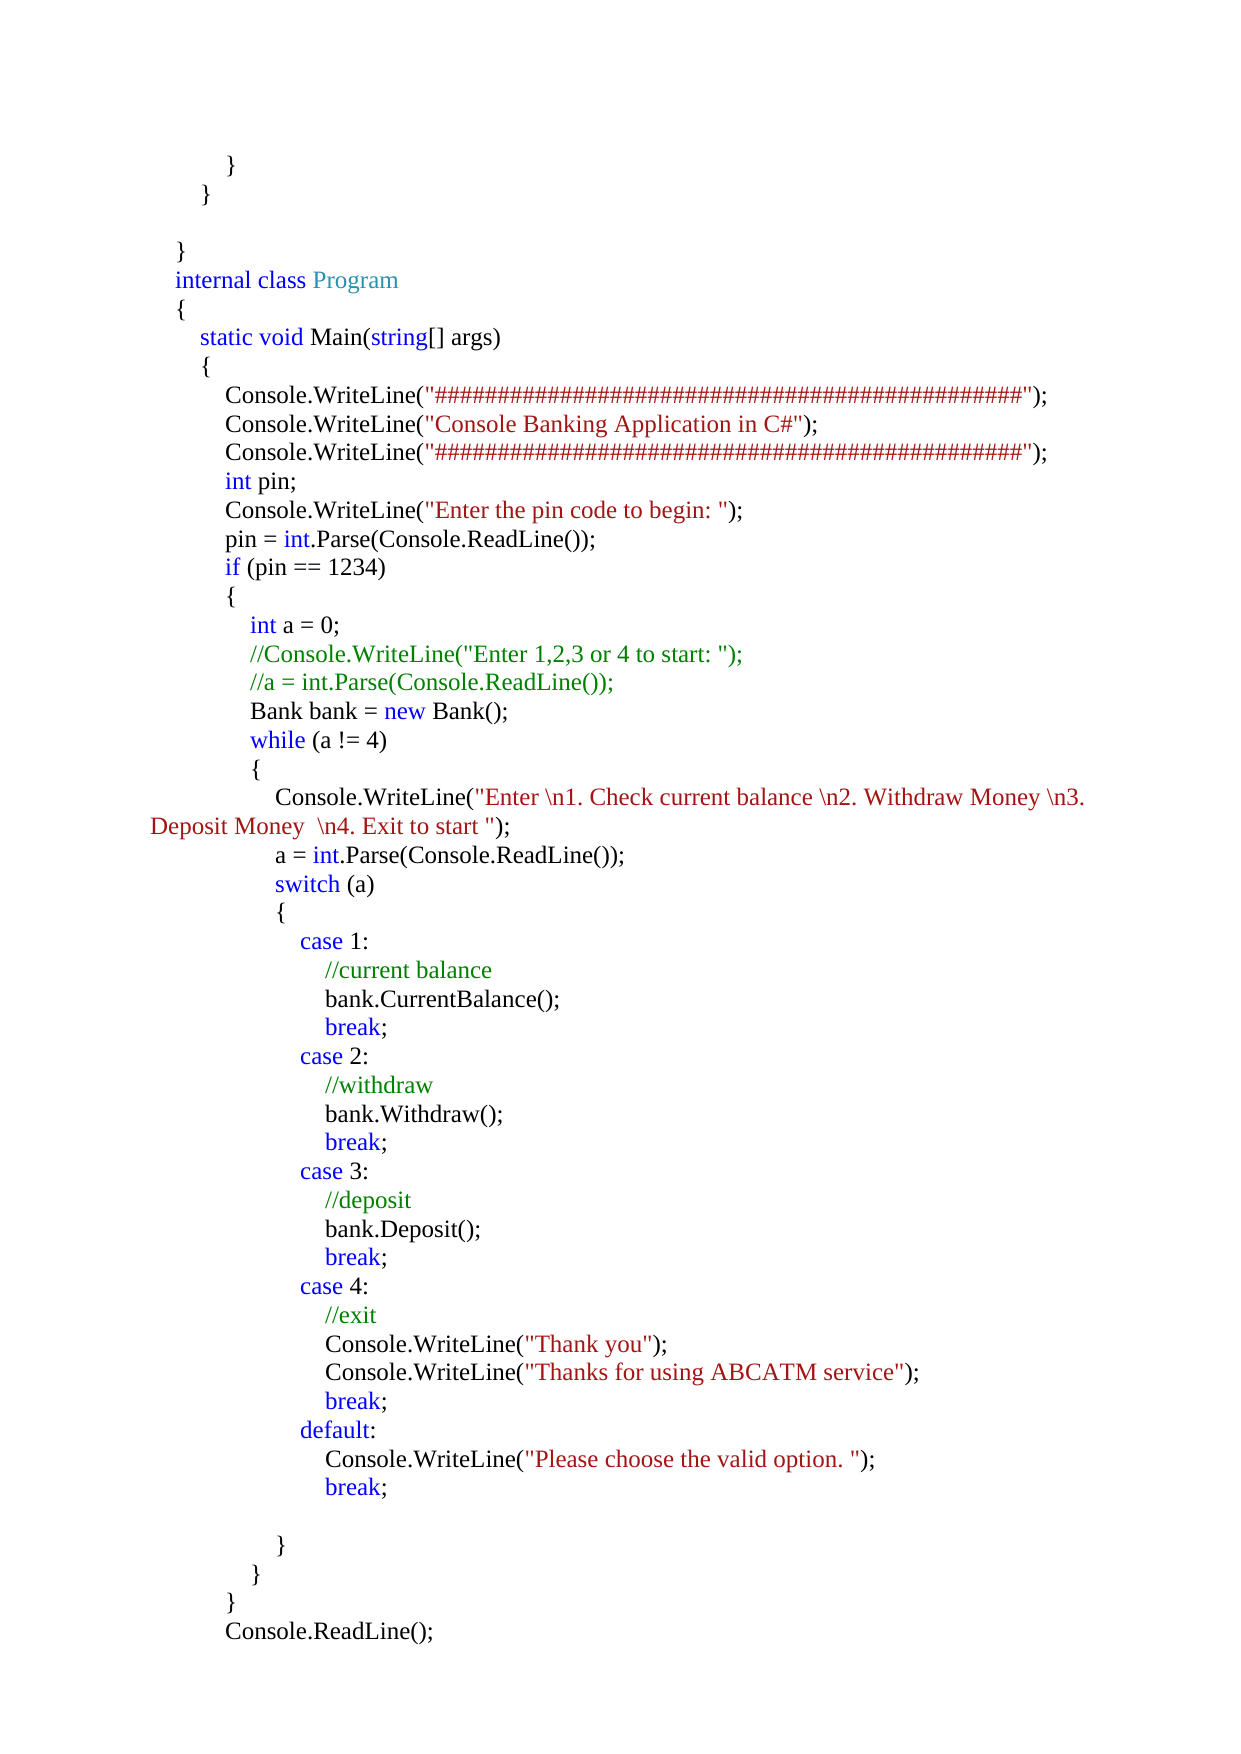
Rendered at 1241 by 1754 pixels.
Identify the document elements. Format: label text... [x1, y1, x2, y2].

text break; [150, 1472, 1090, 1501]
text break; [150, 1012, 1090, 1041]
text bank.Deposit(); [150, 1214, 1090, 1242]
text { [150, 754, 1090, 782]
text case 4: [150, 1271, 1090, 1300]
text Console.WriteLine("###############################################"); [150, 380, 1090, 409]
text Console.WriteLine("###############################################"); [150, 437, 1090, 466]
text case 3: [150, 1156, 1090, 1185]
text } [150, 1530, 1090, 1559]
text break; [150, 1242, 1090, 1271]
text } [150, 1587, 1090, 1616]
text Console.WriteLine("Console Banking Application in C#"); [150, 409, 1090, 437]
text //Console.WriteLine("Enter 1,2,3 or 4 to start: "); [150, 639, 1090, 667]
text Console.WriteLine("Enter \n1. Check current balance \n2. Withdraw Money \n3. Deposit Money \n4. Exit to start "); [150, 782, 1090, 840]
text //a = int.Parse(Console.ReadLine()); [150, 667, 1090, 696]
text bank.CurrentBalance(); [150, 984, 1090, 1012]
text case 2: [150, 1041, 1090, 1070]
text int a = 0; [150, 610, 1090, 639]
text { [150, 581, 1090, 610]
text Bank bank = new Bank(); [150, 696, 1090, 725]
text } [150, 236, 1090, 265]
text break; [150, 1386, 1090, 1415]
text Console.WriteLine("Enter the pin code to begin: "); [150, 495, 1090, 524]
text //current balance [150, 955, 1090, 984]
text internal class Program [150, 265, 1090, 294]
text Console.WriteLine("Thank you"); [150, 1329, 1090, 1357]
text } [150, 1559, 1090, 1587]
text bank.Withdraw(); [150, 1099, 1090, 1127]
text switch (a) [150, 869, 1090, 897]
text static void Main(string[] args) [150, 322, 1090, 351]
text if (pin == 1234) [150, 552, 1090, 581]
text } [150, 179, 1090, 207]
text Console.WriteLine("Thanks for using ABCATM service"); [150, 1357, 1090, 1386]
text { [150, 351, 1090, 380]
text int pin; [150, 466, 1090, 495]
text Console.ReadLine(); [150, 1616, 1090, 1645]
text //exit [150, 1300, 1090, 1329]
text break; [150, 1127, 1090, 1156]
text //withdraw [150, 1070, 1090, 1099]
text //deposit [150, 1185, 1090, 1214]
text } [150, 150, 1090, 179]
text pin = int.Parse(Console.ReadLine()); [150, 524, 1090, 552]
text a = int.Parse(Console.ReadLine()); [150, 840, 1090, 869]
text Console.WriteLine("Please choose the valid option. "); [150, 1444, 1090, 1472]
text while (a != 4) [150, 725, 1090, 754]
text default: [150, 1415, 1090, 1444]
text case 1: [150, 926, 1090, 955]
text { [150, 294, 1090, 322]
text { [150, 897, 1090, 926]
